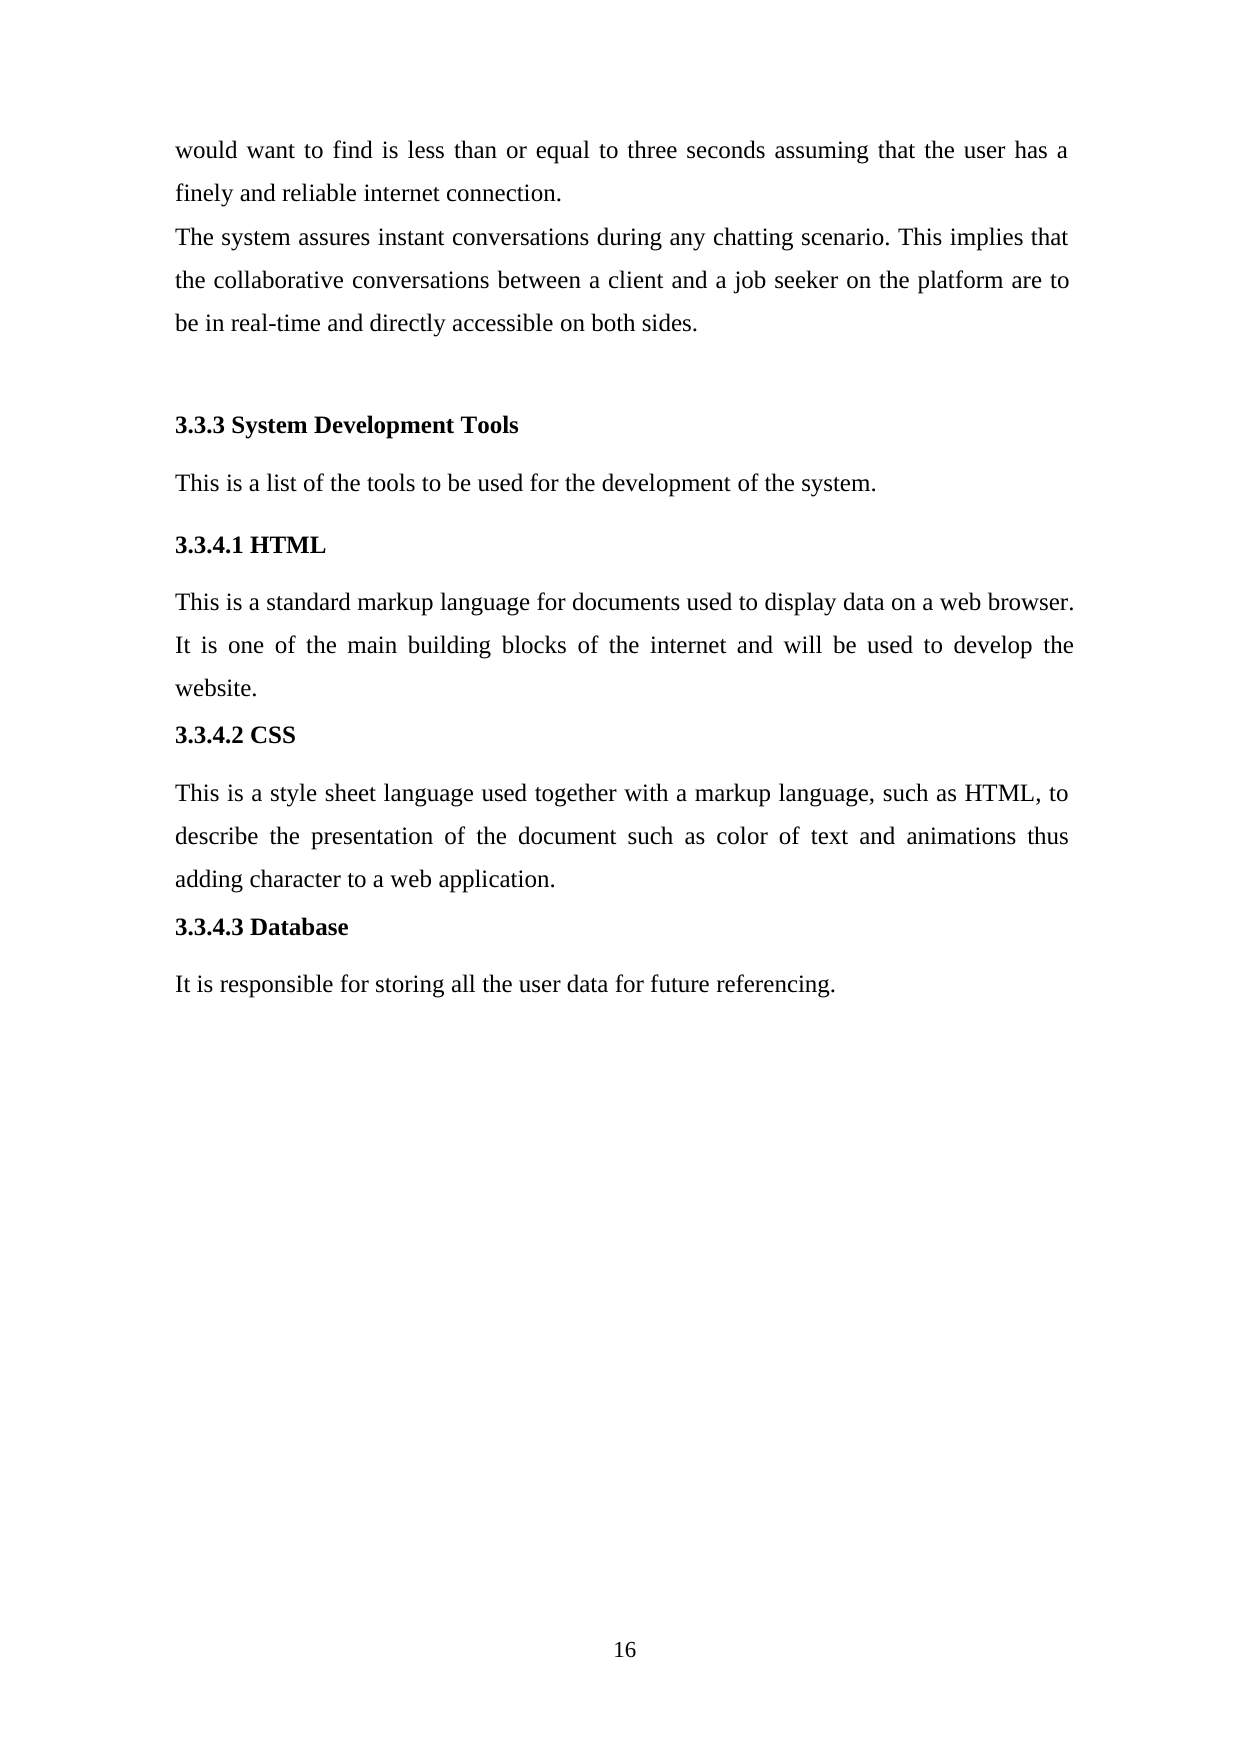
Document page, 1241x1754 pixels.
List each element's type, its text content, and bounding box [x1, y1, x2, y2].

subtitle HTML [175, 530, 1146, 558]
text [175, 135, 1070, 207]
subtitle System Development Tools [175, 410, 1146, 439]
text This is a style sheet language used together with a markup language, such as HTML, to describe the presentation of the document such as color of text and animations thus adding character to a web application. [175, 778, 1069, 893]
text This is a list of the tools to be used for the development of the system. [175, 468, 1146, 497]
text It is responsible for storing all the user data for future referencing. [175, 969, 1146, 998]
text This is a standard markup language for documents used to display data on a web browser. It is one of the main building blocks of the internet and will be used to develop the website. [175, 587, 1076, 702]
subtitle CSS [175, 721, 1146, 749]
text The system assures instant conversations during any chatting scenario. This implies that the collaborative conversations between a client and a job seeker on the platform are to be in real-time and directly accessible on both sides. [175, 222, 1069, 337]
subtitle Database [175, 912, 1146, 940]
